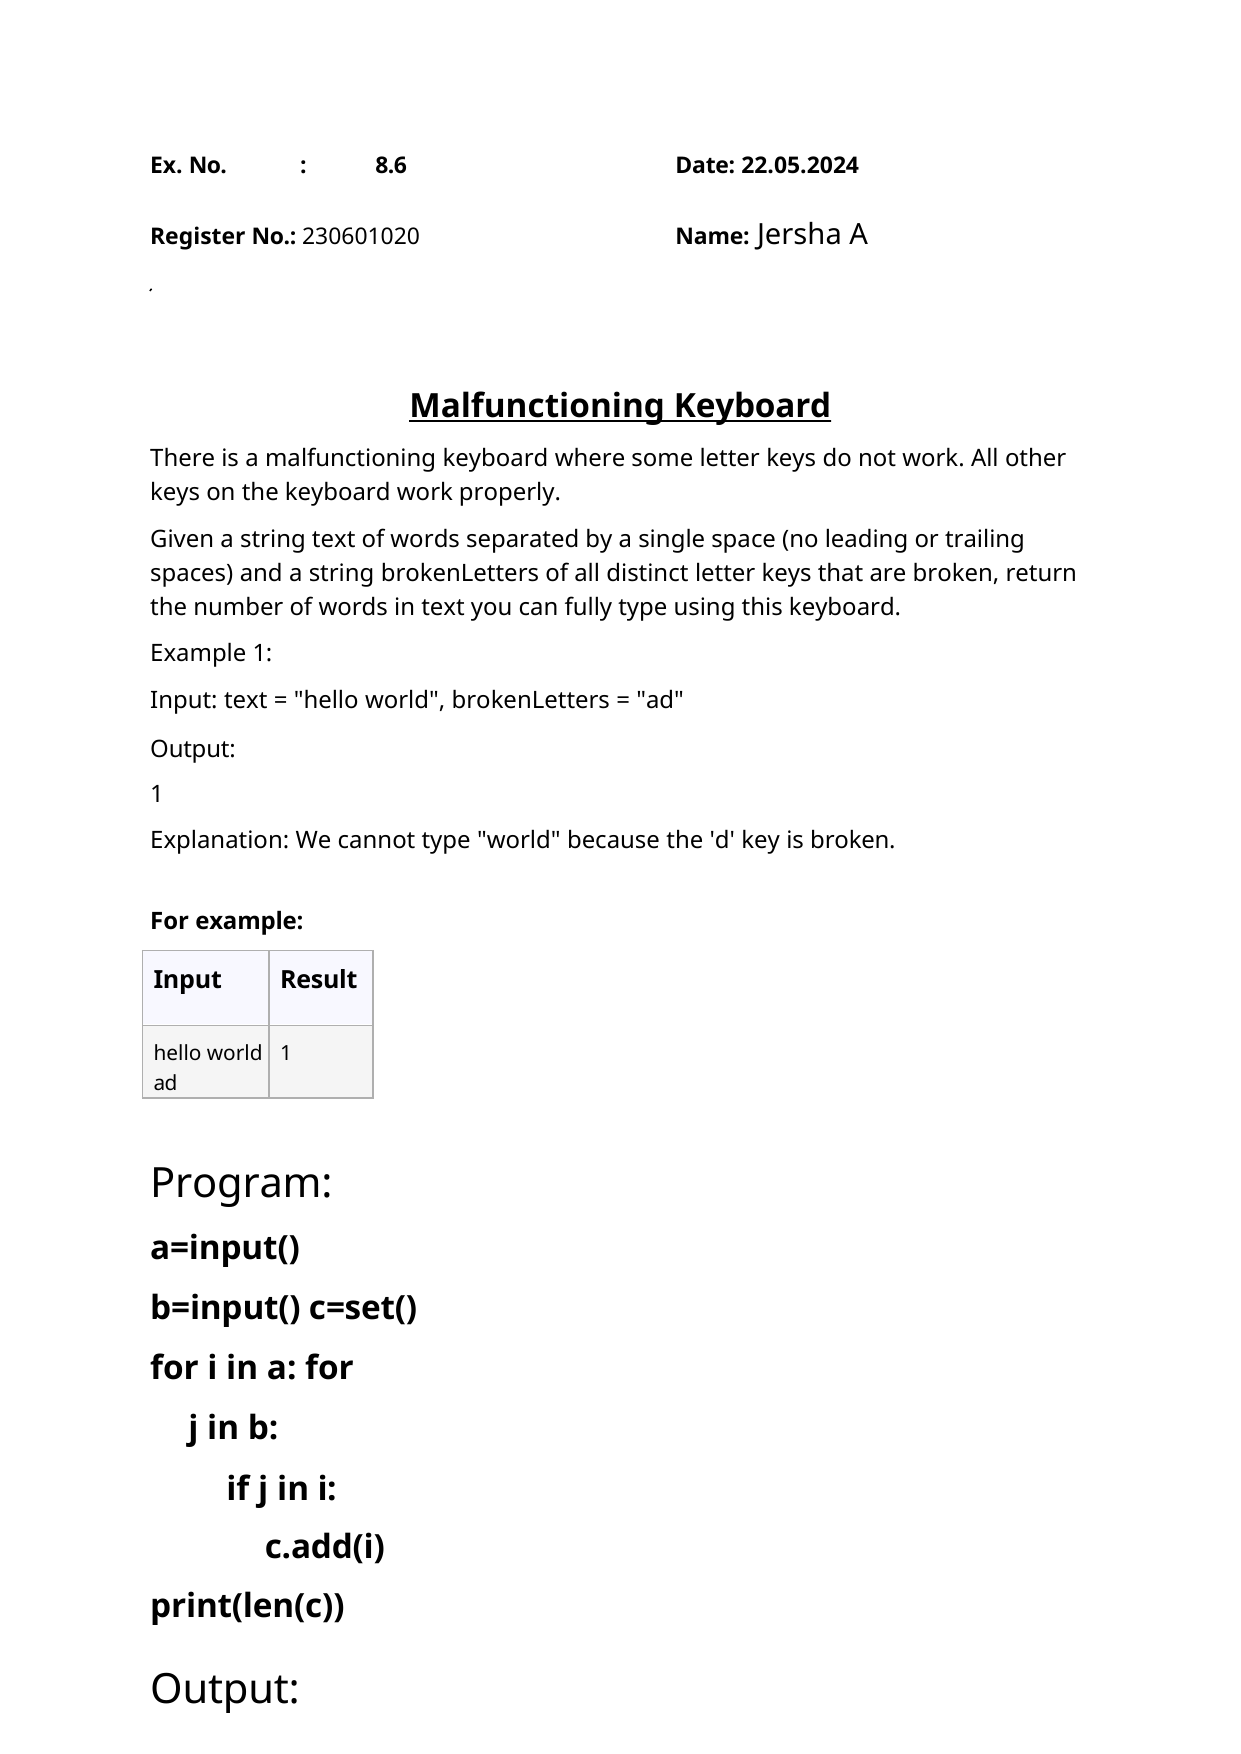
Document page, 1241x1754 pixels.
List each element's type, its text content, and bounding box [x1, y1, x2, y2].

text There is a malfunctioning keyboard where some letter keys do not work. All other keys on the keyboard work properly. [150, 441, 1092, 508]
text Explanation: We cannot type "world" because the 'd' key is broken. [150, 822, 1173, 855]
text Malfunctioning Keyboard [129, 381, 1111, 427]
text c.add(i) [264, 1523, 1173, 1568]
text for i in a: for j in b: [150, 1343, 355, 1449]
text Example 1: [150, 636, 1173, 669]
table_cell hello world ad [143, 1026, 268, 1097]
table_header Result [270, 951, 372, 1024]
text Program: a=input() b=input() c=set() [150, 1153, 421, 1329]
table_cell 1 [270, 1026, 372, 1097]
table_header Input [143, 951, 268, 1024]
subtitle Output: [150, 1659, 1173, 1716]
text 1 [150, 781, 1173, 808]
text Input: text = "hello world", brokenLetters = "ad" Output: [150, 683, 689, 765]
text Register No.: 230601020 Name: Jersha A [150, 213, 1173, 253]
text print(len(c)) [150, 1582, 1173, 1627]
text if j in i: [226, 1464, 1173, 1510]
text For example: [150, 904, 1173, 936]
text Ex. No. : 8.6 Date: 22.05.2024 [150, 149, 1173, 180]
text Given a string text of words separated by a single space (no leading or trailing spaces) and a string brokenLetters of all distinct letter keys that are broken, return the number of words in text you can fully type using this keyboard. [150, 521, 1092, 622]
